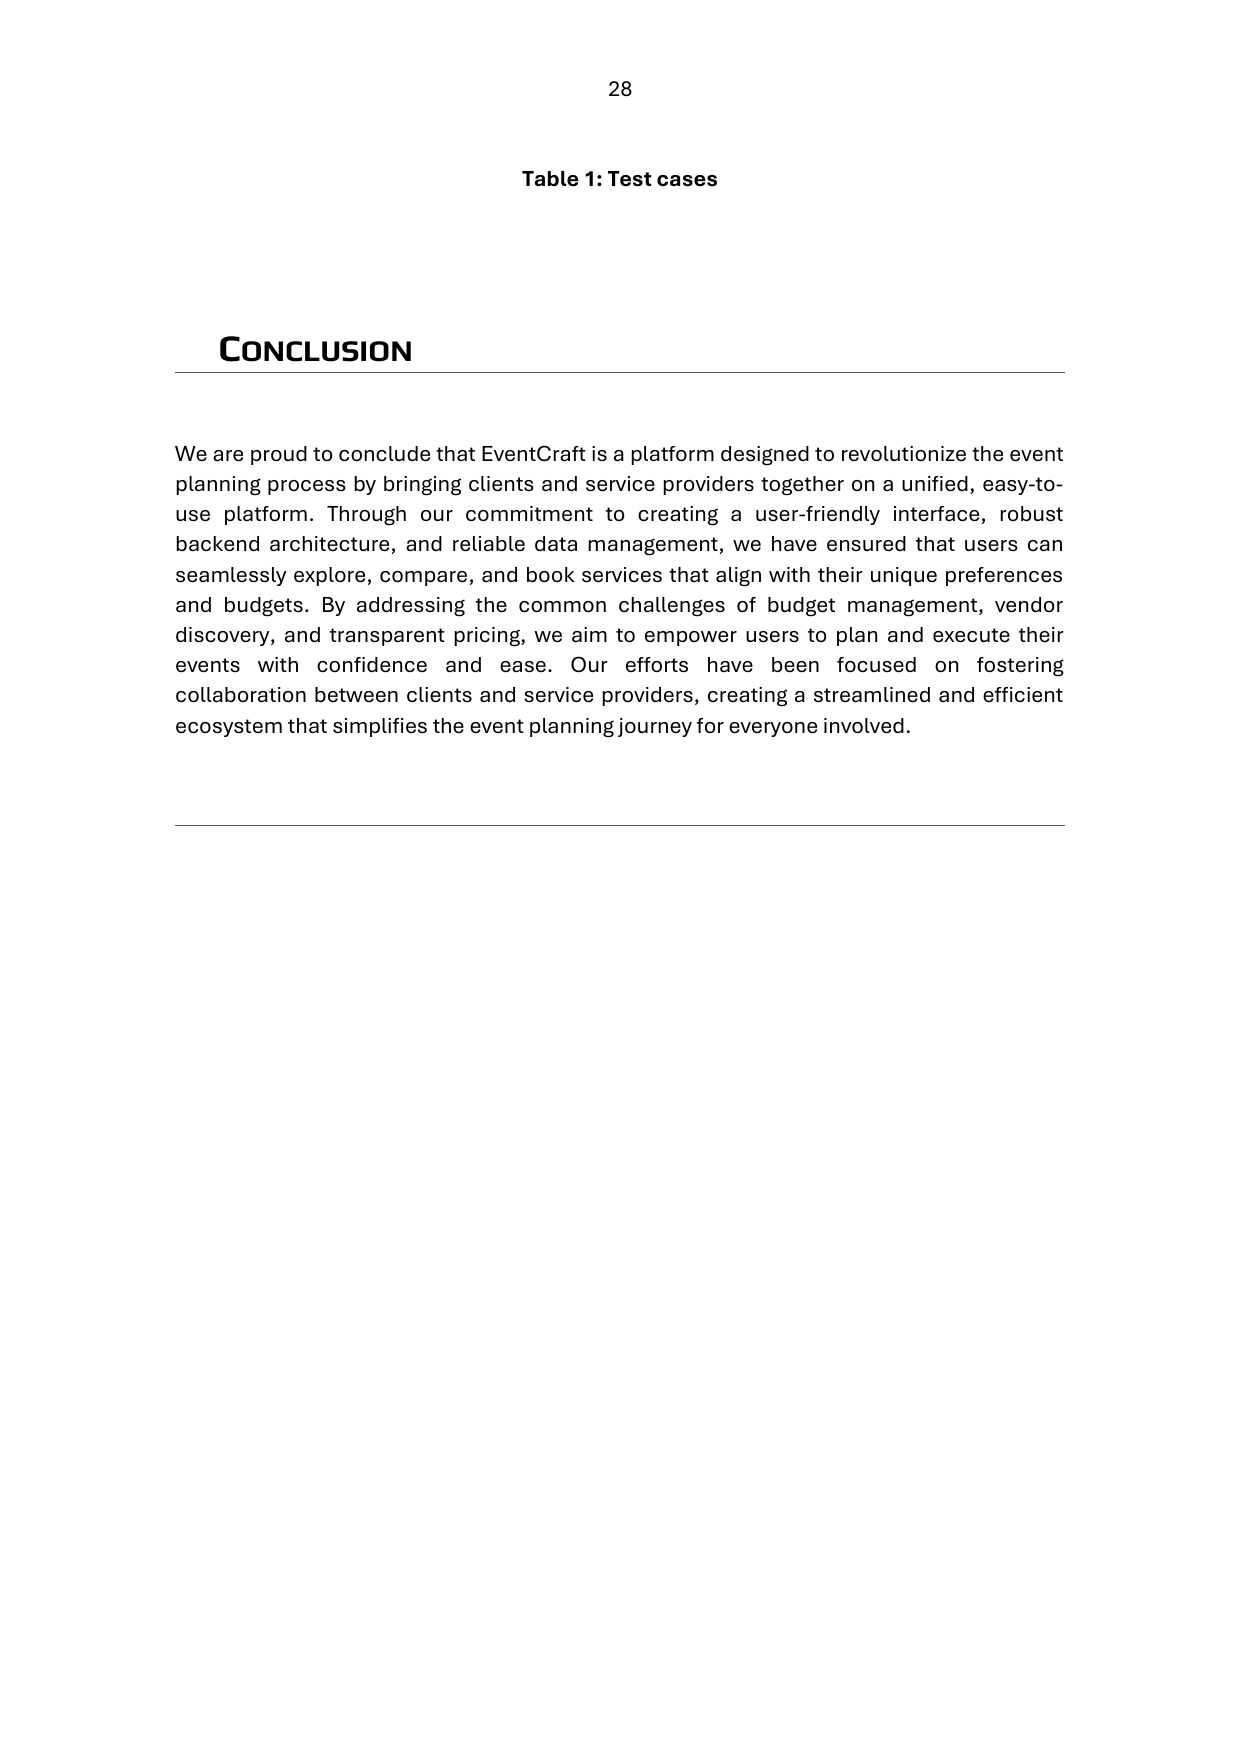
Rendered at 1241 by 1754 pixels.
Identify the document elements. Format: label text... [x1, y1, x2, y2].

text We are proud to conclude that EventCraft is a platform designed to revolutionize the event planning process by bringing clients and service providers together on a unified, easy-to-use platform. Through our commitment to creating a user-friendly interface, robust backend architecture, and reliable data management, we have ensured that users can seamlessly explore, compare, and book services that align with their unique preferences and budgets. By addressing the common challenges of budget management, vendor discovery, and transparent pricing, we aim to empower users to plan and execute their events with confidence and ease. Our efforts have been focused on fostering collaboration between clients and service providers, creating a streamlined and efficient ecosystem that simplifies the event planning journey for everyone involved. [175, 439, 1065, 739]
text Table 1: Test cases [175, 164, 1065, 193]
subtitle Conclusion [175, 326, 1065, 372]
